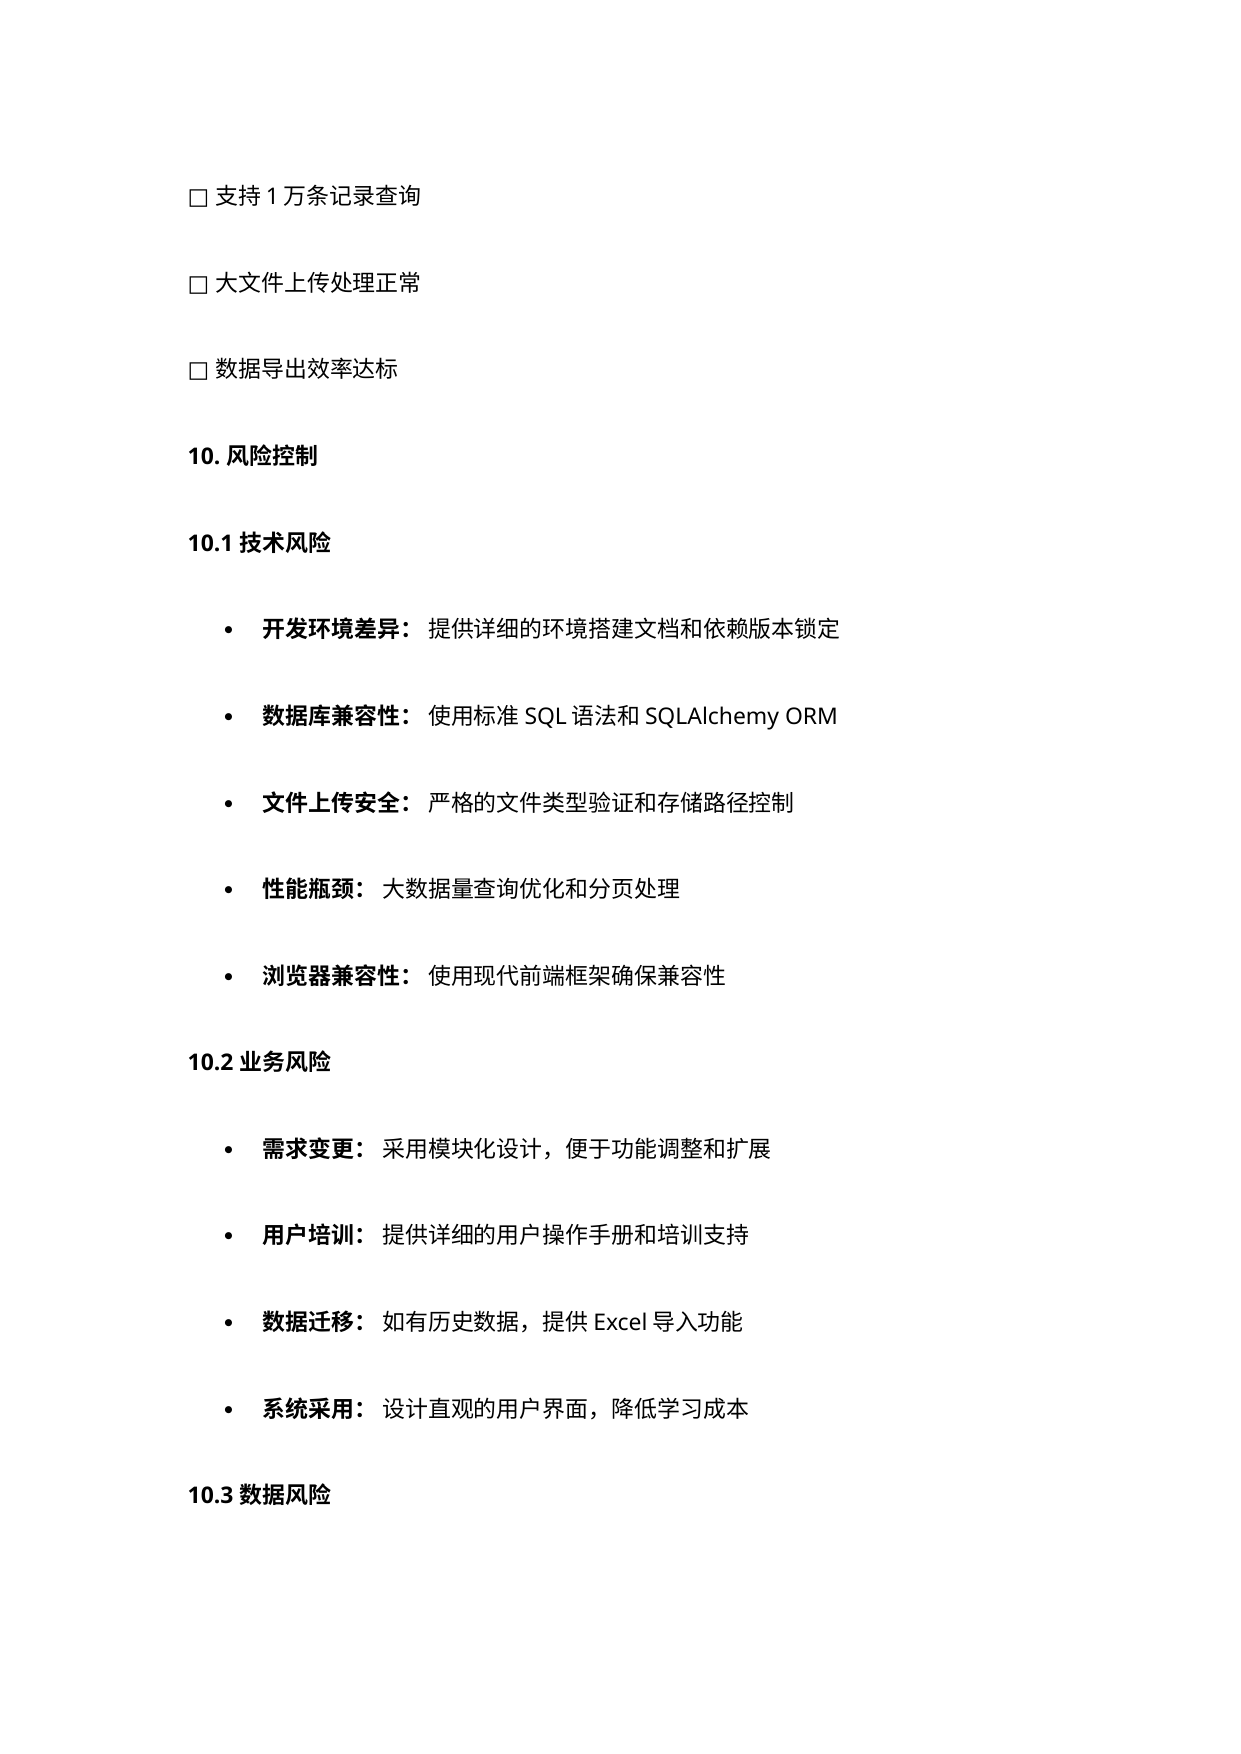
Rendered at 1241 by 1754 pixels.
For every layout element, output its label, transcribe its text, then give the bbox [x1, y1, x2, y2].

list 用户培训： 提供详细的用户操作手册和培训支持 [225, 1201, 1053, 1266]
list 开发环境差异： 提供详细的环境搭建文档和依赖版本锁定 [225, 595, 1053, 660]
list 数据库兼容性： 使用标准SQL语法和SQLAlchemy ORM [225, 682, 1053, 747]
text 10.3 数据风险 [187, 1461, 1053, 1526]
list 性能瓶颈： 大数据量查询优化和分页处理 [225, 855, 1053, 920]
text □ 大文件上传处理正常 [187, 249, 1053, 314]
list 需求变更： 采用模块化设计，便于功能调整和扩展 [225, 1115, 1053, 1180]
text 10. 风险控制 [187, 422, 1053, 487]
list 系统采用： 设计直观的用户界面，降低学习成本 [225, 1375, 1053, 1440]
text 10.1 技术风险 [187, 509, 1053, 574]
list 数据迁移： 如有历史数据，提供Excel导入功能 [225, 1288, 1053, 1353]
text □ 数据导出效率达标 [187, 335, 1053, 400]
text □ 支持1万条记录查询 [187, 162, 1053, 227]
list 文件上传安全： 严格的文件类型验证和存储路径控制 [225, 768, 1053, 833]
list 浏览器兼容性： 使用现代前端框架确保兼容性 [225, 942, 1053, 1007]
text 10.2 业务风险 [187, 1028, 1053, 1093]
